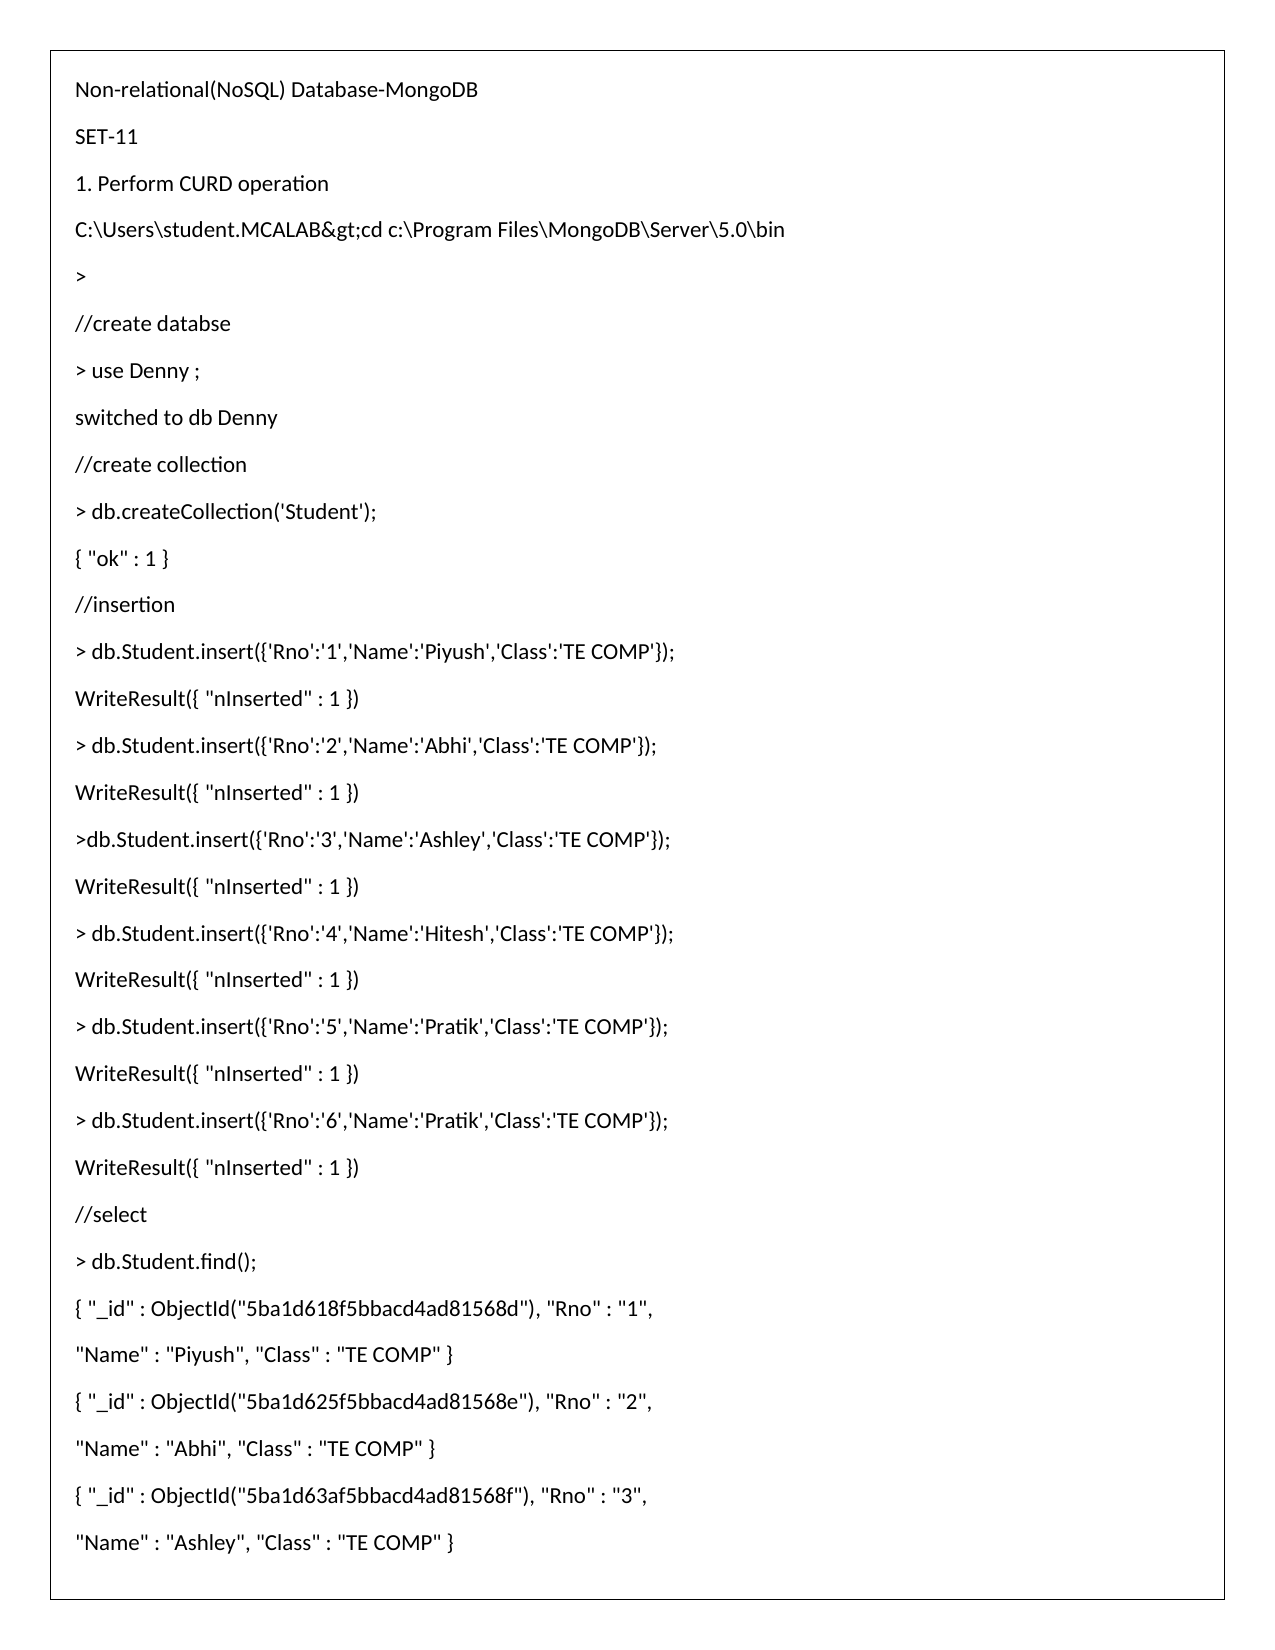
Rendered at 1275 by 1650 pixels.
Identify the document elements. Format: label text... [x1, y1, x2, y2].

text { "_id" : ObjectId("5ba1d618f5bbacd4ad81568d"), "Rno" : "1", [75, 1294, 1200, 1322]
text "Name" : "Abhi", "Class" : "TE COMP" } [75, 1434, 1200, 1462]
text > db.Student.find(); [75, 1247, 1200, 1275]
text 1. Perform CURD operation [75, 169, 1200, 197]
text //select [75, 1200, 1200, 1228]
text //create databse [75, 309, 1200, 337]
text //create collection [75, 450, 1200, 478]
text { "_id" : ObjectId("5ba1d625f5bbacd4ad81568e"), "Rno" : "2", [75, 1387, 1200, 1416]
text WriteResult({ "nInserted" : 1 }) [75, 684, 1200, 712]
text "Name" : "Ashley", "Class" : "TE COMP" } [75, 1528, 1200, 1556]
text WriteResult({ "nInserted" : 1 }) [75, 1153, 1200, 1181]
text { "_id" : ObjectId("5ba1d63af5bbacd4ad81568f"), "Rno" : "3", [75, 1481, 1200, 1509]
text C:\Users\student.MCALAB&gt;cd c:\Program Files\MongoDB\Server\5.0\bin [75, 216, 1200, 244]
text > use Denny ; [75, 356, 1200, 384]
text switched to db Denny [75, 403, 1200, 431]
text > db.Student.insert({'Rno':'2','Name':'Abhi','Class':'TE COMP'}); [75, 731, 1200, 759]
text Non-relational(NoSQL) Database-MongoDB [75, 75, 1200, 103]
text //insertion [75, 591, 1200, 619]
text WriteResult({ "nInserted" : 1 }) [75, 1059, 1200, 1087]
text >db.Student.insert({'Rno':'3','Name':'Ashley','Class':'TE COMP'}); [75, 825, 1200, 853]
text WriteResult({ "nInserted" : 1 }) [75, 872, 1200, 900]
text > [75, 262, 1200, 291]
text > db.Student.insert({'Rno':'6','Name':'Pratik','Class':'TE COMP'}); [75, 1106, 1200, 1134]
text > db.Student.insert({'Rno':'5','Name':'Pratik','Class':'TE COMP'}); [75, 1012, 1200, 1041]
text > db.createCollection('Student'); [75, 497, 1200, 525]
text { "ok" : 1 } [75, 544, 1200, 572]
text > db.Student.insert({'Rno':'4','Name':'Hitesh','Class':'TE COMP'}); [75, 919, 1200, 947]
text SET-11 [75, 122, 1200, 150]
text WriteResult({ "nInserted" : 1 }) [75, 778, 1200, 806]
text WriteResult({ "nInserted" : 1 }) [75, 966, 1200, 994]
text "Name" : "Piyush", "Class" : "TE COMP" } [75, 1341, 1200, 1369]
text > db.Student.insert({'Rno':'1','Name':'Piyush','Class':'TE COMP'}); [75, 637, 1200, 666]
